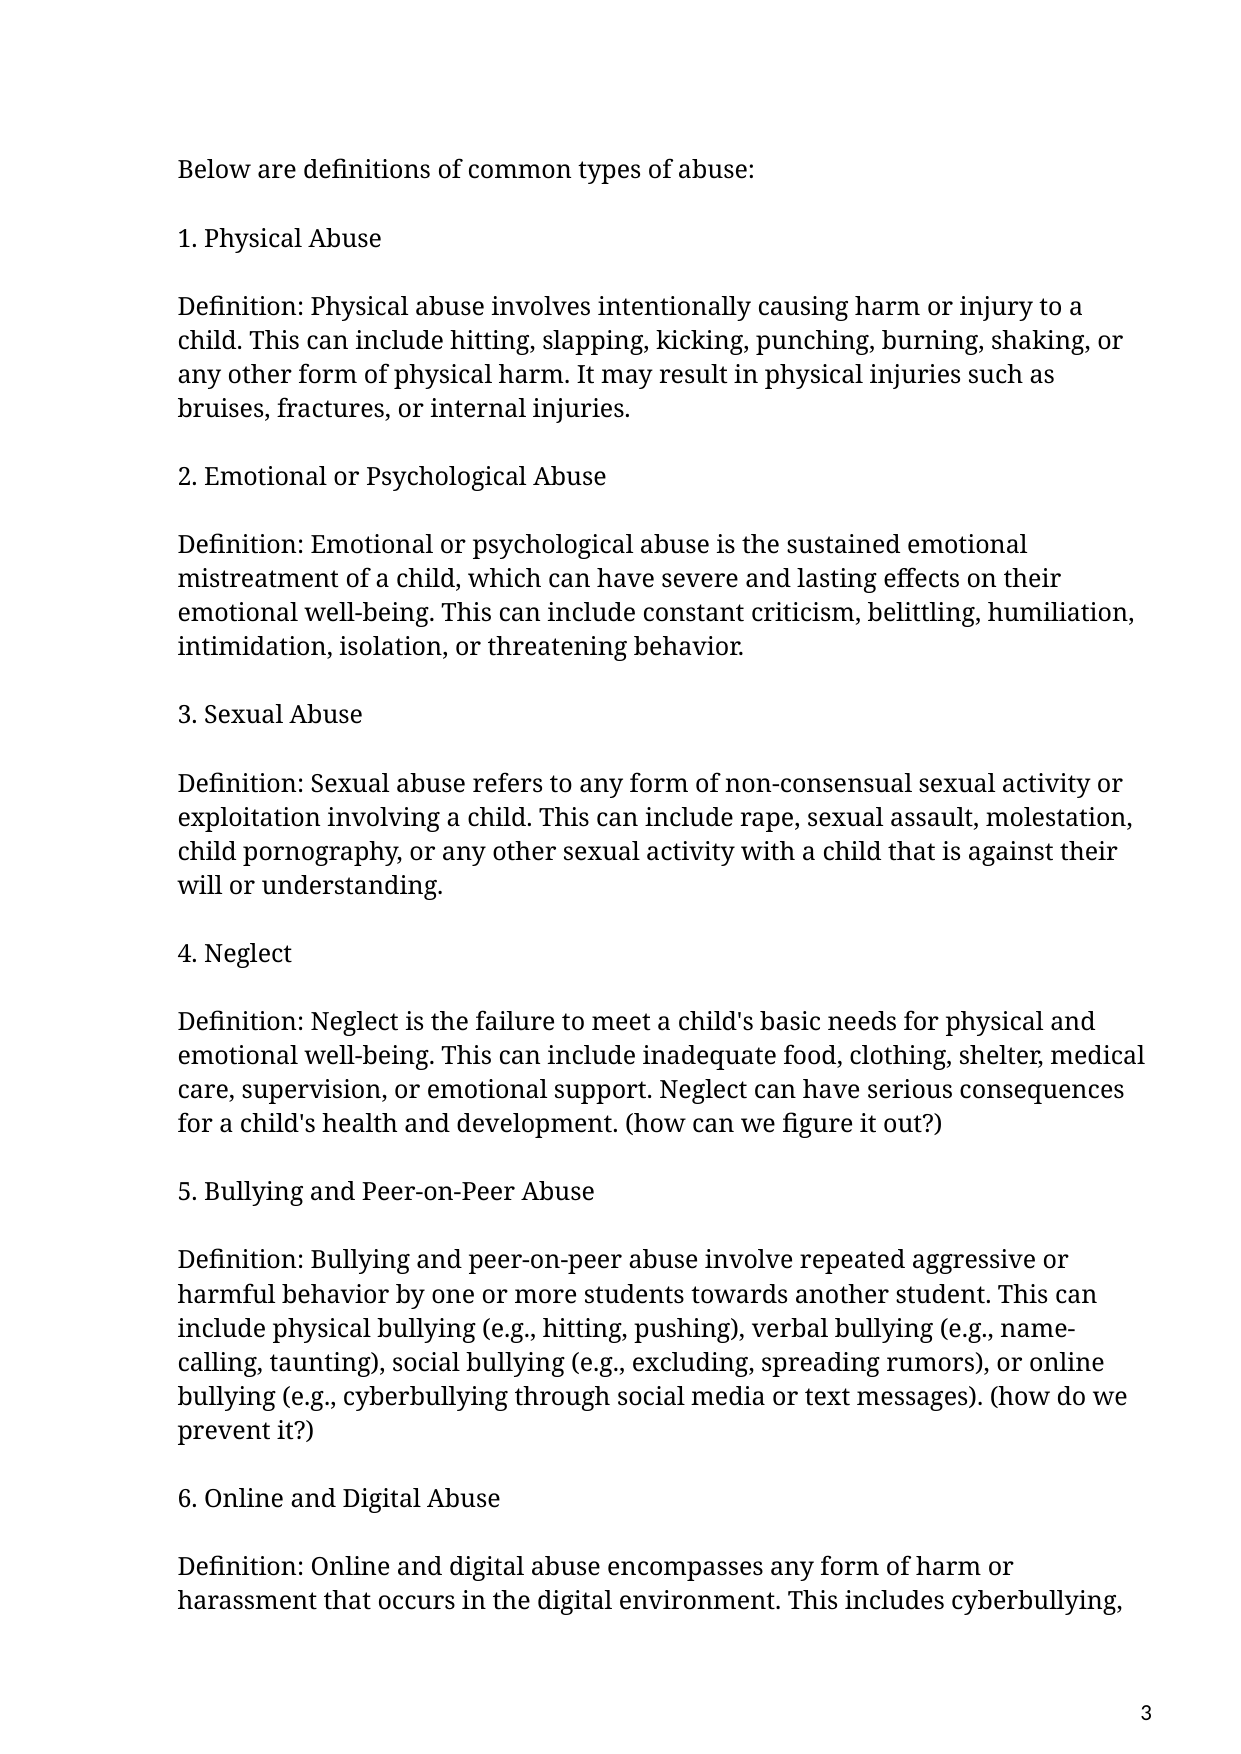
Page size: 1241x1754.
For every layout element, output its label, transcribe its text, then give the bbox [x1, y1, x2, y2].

text 2. Emotional or Psychological Abuse [177, 459, 1152, 493]
text Definition: Emotional or psychological abuse is the sustained emotional mistreatment of a child, which can have severe and lasting effects on their emotional well-being. This can include constant criticism, belittling, humiliation, intimidation, isolation, or threatening behavior. [177, 527, 1152, 663]
text Below are definitions of common types of abuse: [177, 152, 1152, 186]
text Definition: Sexual abuse refers to any form of non-consensual sexual activity or exploitation involving a child. This can include rape, sexual assault, molestation, child pornography, or any other sexual activity with a child that is against their will or understanding. [177, 765, 1152, 902]
text 6. Online and Digital Abuse [177, 1481, 1152, 1515]
text Definition: Bullying and peer-on-peer abuse involve repeated aggressive or harmful behavior by one or more students towards another student. This can include physical bullying (e.g., hitting, pushing), verbal bullying (e.g., name-calling, taunting), social bullying (e.g., excluding, spreading rumors), or online bullying (e.g., cyberbullying through social media or text messages). (how do we prevent it?) [177, 1242, 1152, 1447]
text 1. Physical Abuse [177, 220, 1152, 254]
text 4. Neglect [177, 936, 1152, 970]
text Definition: Neglect is the failure to meet a child's basic needs for physical and emotional well-being. This can include inadequate food, clothing, shelter, medical care, supervision, or emotional support. Neglect can have serious consequences for a child's health and development. (how can we figure it out?) [177, 1004, 1152, 1140]
text 5. Bullying and Peer-on-Peer Abuse [177, 1174, 1152, 1208]
text Definition: Physical abuse involves intentionally causing harm or injury to a child. This can include hitting, slapping, kicking, punching, burning, shaking, or any other form of physical harm. It may result in physical injuries such as bruises, fractures, or internal injuries. [177, 288, 1152, 425]
text 3. Sexual Abuse [177, 697, 1152, 731]
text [177, 1549, 1152, 1617]
